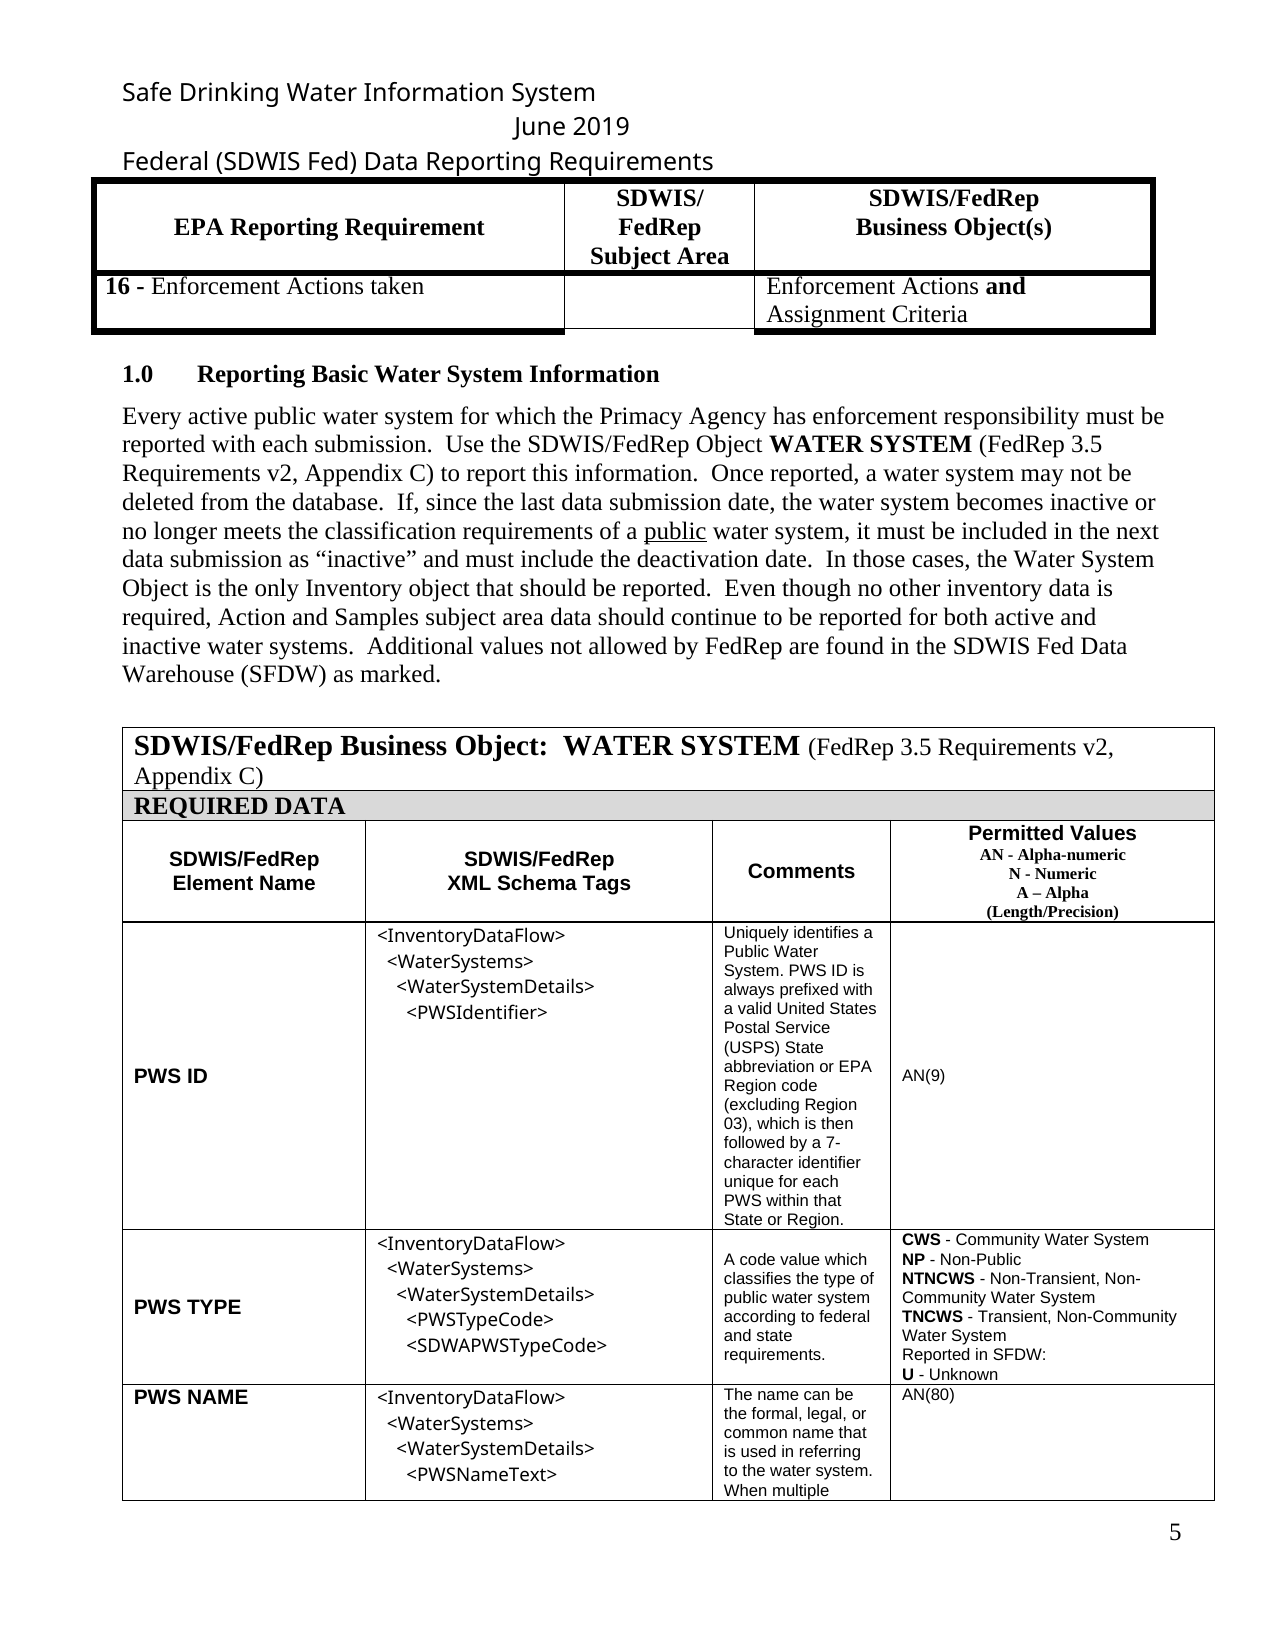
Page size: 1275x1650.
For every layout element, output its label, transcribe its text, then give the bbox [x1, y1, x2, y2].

subtitle Reporting Basic Water System Information [122, 359, 1181, 388]
table_cell A code value which classifies the type of public water system according to federal and state requirements. [713, 1230, 890, 1383]
table_cell SDWIS/FedRep Element Name [123, 821, 365, 921]
table_cell Uniquely identifies a Public Water System. PWS ID is always prefixed with a valid United States Postal Service (USPS) State abbreviation or EPA Region code (excluding Region 03), which is then followed by a 7-character identifier unique for each PWS within that State or Region. [713, 923, 890, 1229]
table_header EPA Reporting Requirement [97, 184, 564, 270]
text Every active public water system for which the Primacy Agency has enforcement responsibility must be reported with each submission. Use the SDWIS/FedRep Object WATER SYSTEM (FedRep 3.5 Requirements v2, Appendix C) to report this information. Once reported, a water system may not be deleted from the database. If, since the last data submission date, the water system becomes inactive or no longer meets the classification requirements of a public water system, it must be included in the next data submission as “inactive” and must include the deactivation date. In those cases, the Water System Object is the only Inventory object that should be reported. Even though no other inventory data is required, Action and Samples subject area data should continue to be reported for both active and inactive water systems. Additional values not allowed by FedRep are found in the SDWIS Fed Data Warehouse (SFDW) as marked. [122, 401, 1181, 688]
table_cell AN(9) [891, 923, 1214, 1229]
table_cell <InventoryDataFlow> <WaterSystems> <WaterSystemDetails> <PWSTypeCode> <SDWAPWSTypeCode> [366, 1230, 712, 1383]
table_cell PWS ID [123, 923, 365, 1229]
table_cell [366, 1385, 712, 1499]
table_cell CWS - Community Water System NP - Non-Public NTNCWS - Non-Transient, Non-Community Water System TNCWS - Transient, Non-Community Water System Reported in SFDW: U - Unknown [891, 1230, 1214, 1383]
table_cell <InventoryDataFlow> <WaterSystems> <WaterSystemDetails> <PWSIdentifier> [366, 923, 712, 1229]
table_cell PWS TYPE [123, 1230, 365, 1383]
table_cell 16 - Enforcement Actions taken [97, 276, 564, 328]
table_header SDWIS/FedRep Business Object(s) [755, 184, 1150, 270]
table_cell Comments [713, 821, 890, 921]
table_cell Permitted Values AN - Alpha-numeric N - Numeric A – Alpha (Length/Precision) [891, 821, 1214, 921]
table_cell Enforcement Actions and Assignment Criteria [755, 276, 1150, 328]
table_header SDWIS/FedRep Business Object: WATER SYSTEM (FedRep 3.5 Requirements v2, Appendix C) [123, 728, 1214, 790]
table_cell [713, 1385, 890, 1499]
table_cell SDWIS/FedRep XML Schema Tags [366, 821, 712, 921]
table_cell AN(80) [891, 1385, 1214, 1499]
table_header SDWIS/FedRep Subject Area [565, 184, 754, 270]
table_cell REQUIRED DATA [123, 791, 1214, 820]
table_cell PWS NAME [123, 1385, 365, 1499]
